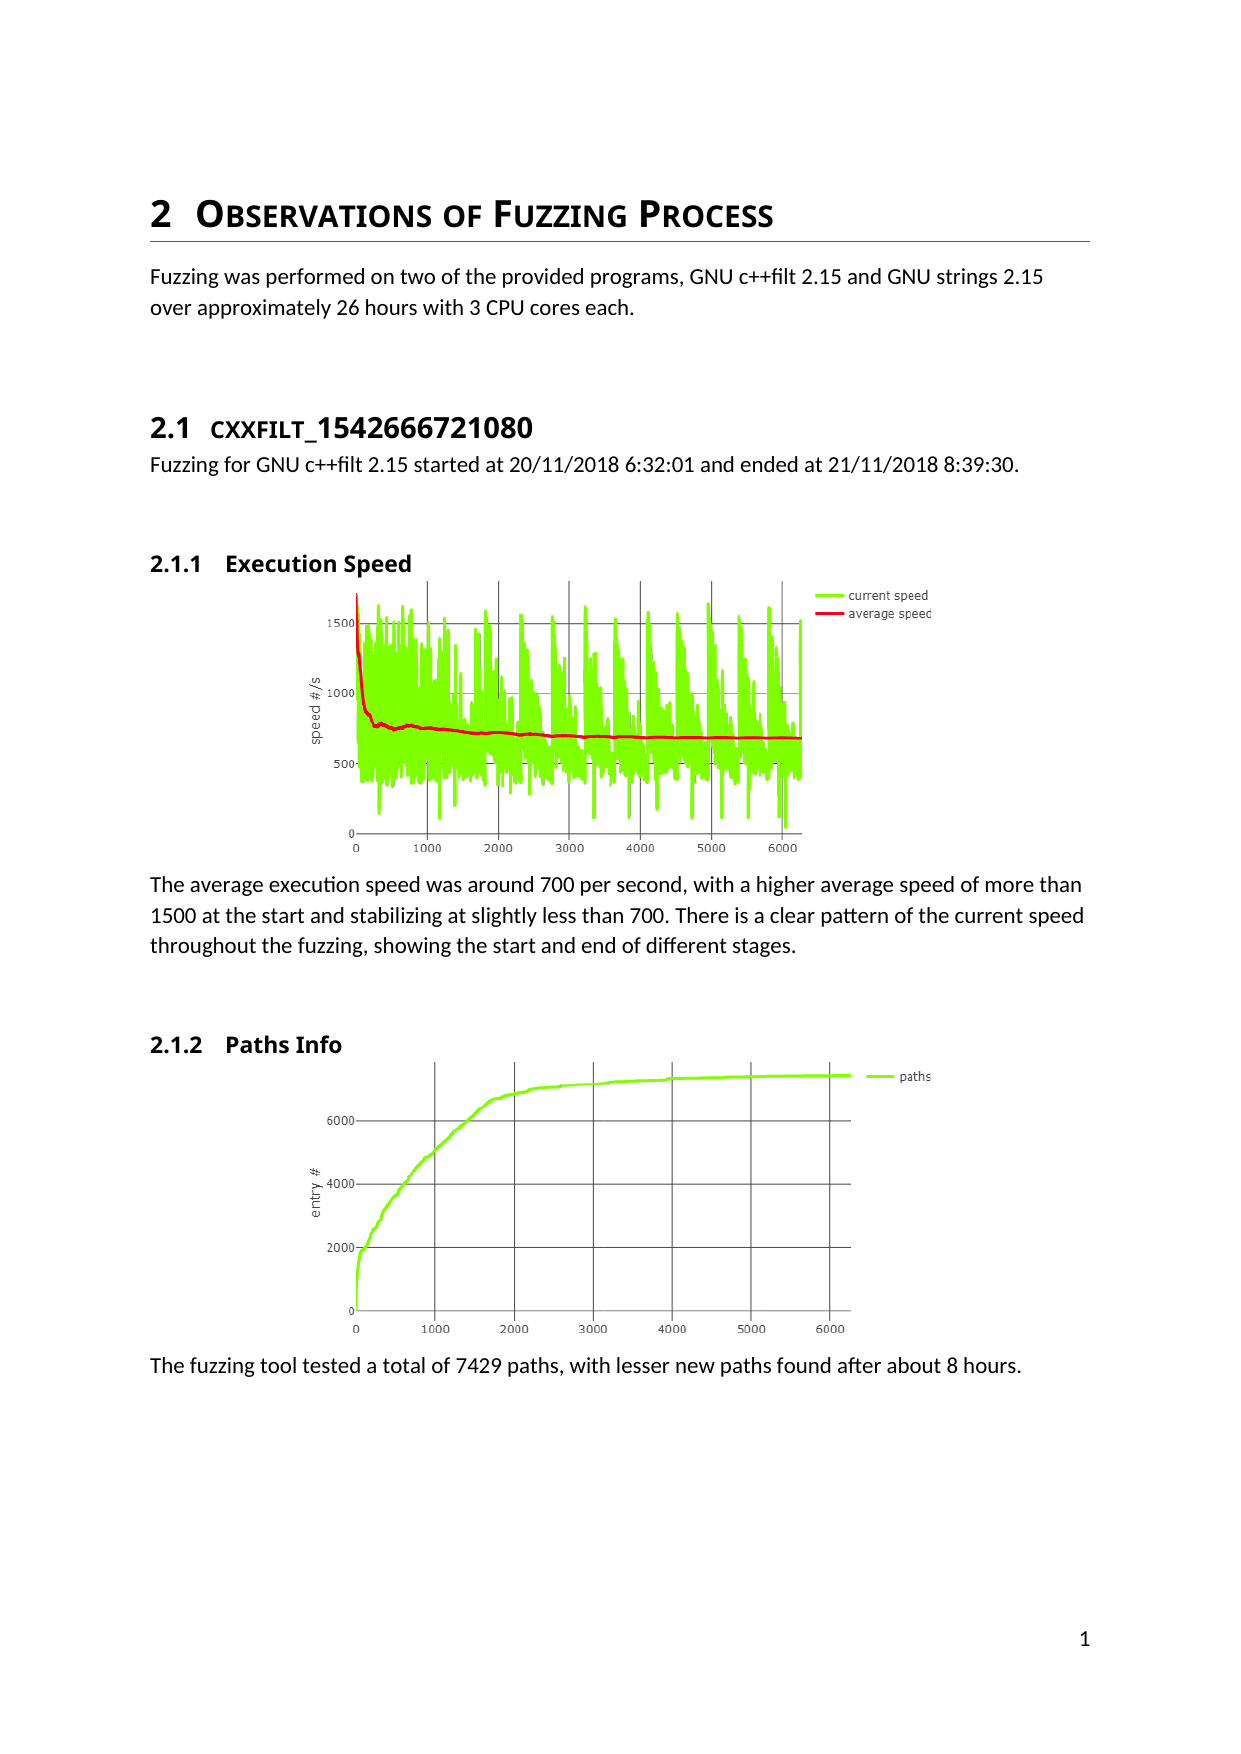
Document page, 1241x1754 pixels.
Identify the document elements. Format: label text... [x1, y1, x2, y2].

picture [308, 581, 932, 852]
text The average execution speed was around 700 per second, with a higher average speed of more than 1500 at the start and stabilizing at slightly less than 700. There is a clear pattern of the current speed throughout the fuzzing, showing the start and end of different stages. [150, 871, 1090, 959]
text Fuzzing was performed on two of the provided programs, GNU c++filt 2.15 and GNU strings 2.15 over approximately 26 hours with 3 CPU cores each. [150, 262, 1090, 321]
text Fuzzing for GNU c++filt 2.15 started at 20/11/2018 6:32:01 and ended at 21/11/2018 8:39:30. [150, 450, 1090, 478]
text The fuzzing tool tested a total of 7429 paths, with lesser new paths found after about 8 hours. [150, 1351, 1090, 1379]
subtitle cxxfilt_1542666721080 [150, 407, 1090, 447]
subtitle Observations of Fuzzing Process [150, 187, 1090, 241]
picture [309, 1062, 931, 1333]
subtitle Execution Speed [150, 548, 1090, 579]
subtitle Paths Info [150, 1029, 1090, 1060]
